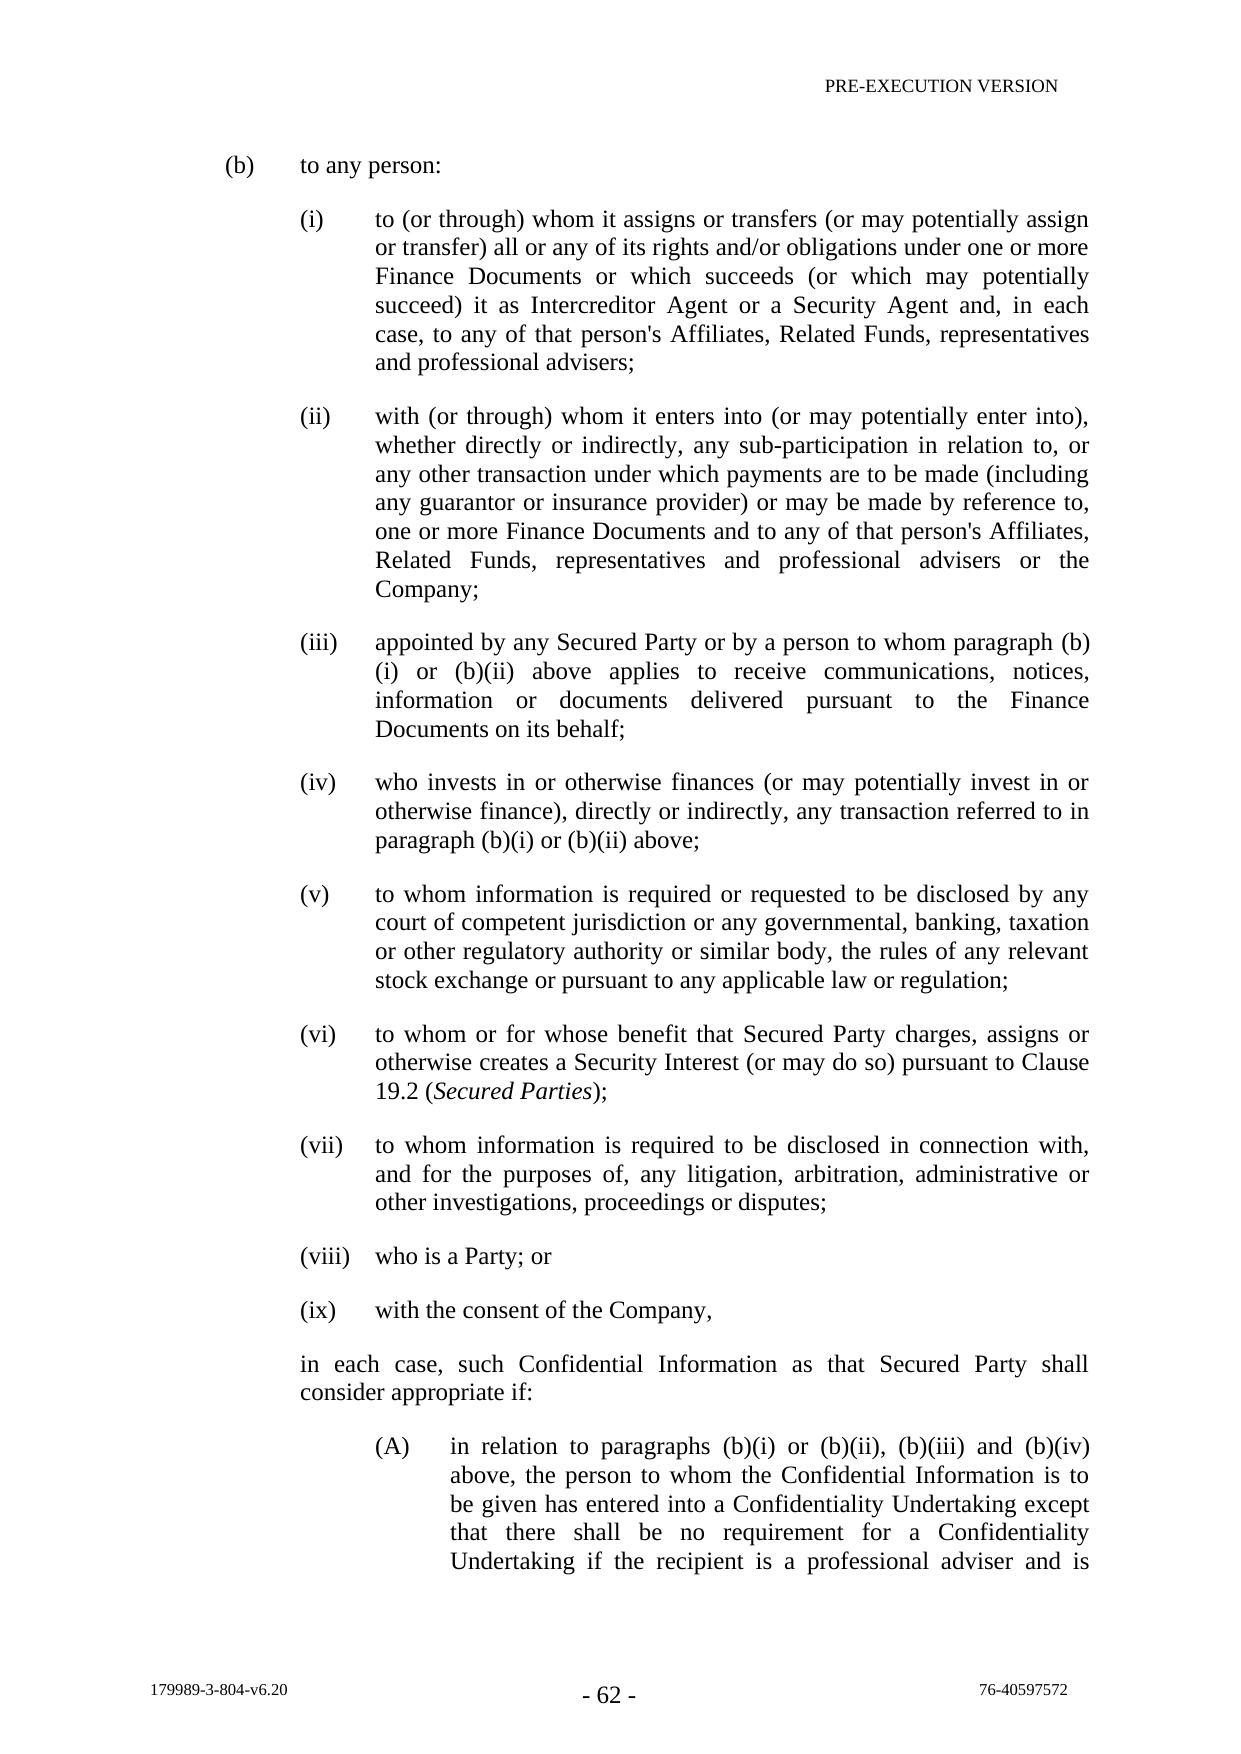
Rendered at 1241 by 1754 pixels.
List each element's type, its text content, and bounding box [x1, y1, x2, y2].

text appointed by any Secured Party or by a person to whom paragraph ‎(b)‎(i) or ‎(b)‎(ii) above applies to receive communications, notices, information or documents delivered pursuant to the Finance Documents on its behalf; [300, 627, 1090, 742]
text to whom or for whose benefit that Secured Party charges, assigns or otherwise creates a Security Interest (or may do so) pursuant to Clause ‎19.2 (Secured Parties); [300, 1019, 1090, 1105]
text who is a Party; or [300, 1241, 1090, 1270]
text with the consent of the Company, [300, 1295, 1090, 1324]
text to whom information is required to be disclosed in connection with, and for the purposes of, any litigation, arbitration, administrative or other investigations, proceedings or disputes; [300, 1130, 1090, 1216]
text to whom information is required or requested to be disclosed by any court of competent jurisdiction or any governmental, banking, taxation or other regulatory authority or similar body, the rules of any relevant stock exchange or pursuant to any applicable law or regulation; [300, 879, 1090, 994]
text who invests in or otherwise finances (or may potentially invest in or otherwise finance), directly or indirectly, any transaction referred to in paragraph ‎(b)‎(i) or ‎(b)‎(ii) above; [300, 767, 1090, 854]
text in each case, such Confidential Information as that Secured Party shall consider appropriate if: [300, 1349, 1090, 1406]
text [375, 1431, 1090, 1575]
text with (or through) whom it enters into (or may potentially enter into), whether directly or indirectly, any sub-participation in relation to, or any other transaction under which payments are to be made (including any guarantor or insurance provider) or may be made by reference to, one or more Finance Documents and to any of that person's Affiliates, Related Funds, representatives and professional advisers or the Company; [300, 401, 1090, 602]
text to any person: [225, 150, 1090, 179]
text to (or through) whom it assigns or transfers (or may potentially assign or transfer) all or any of its rights and/or obligations under one or more Finance Documents or which succeeds (or which may potentially succeed) it as Intercreditor Agent or a Security Agent and, in each case, to any of that person's Affiliates, Related Funds, representatives and professional advisers; [300, 204, 1090, 376]
